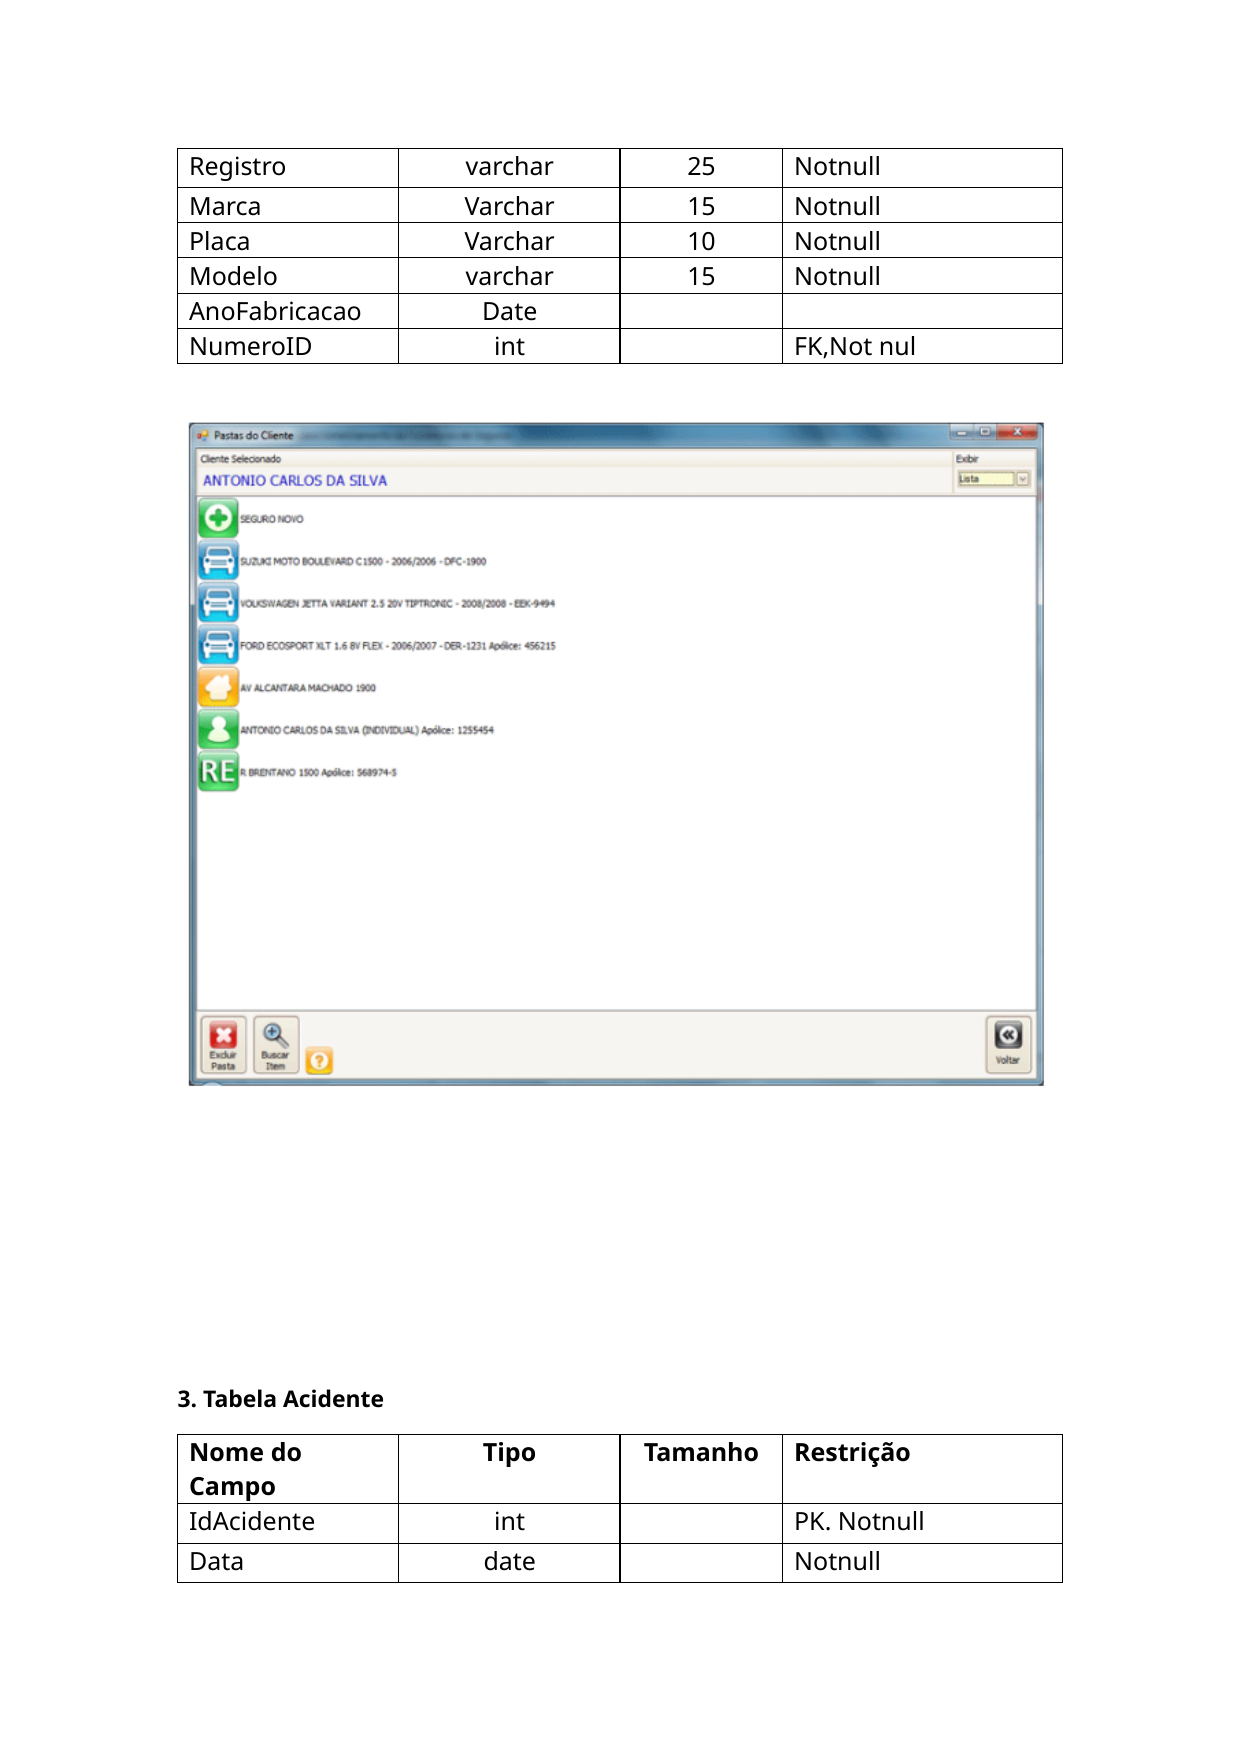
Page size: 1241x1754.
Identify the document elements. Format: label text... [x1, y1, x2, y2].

table_cell 25 [621, 149, 782, 187]
table_cell Data [178, 1544, 398, 1582]
table_header Restrição [783, 1435, 1062, 1503]
table_cell varchar [399, 149, 619, 187]
table_cell Notnull [783, 258, 1062, 292]
table_cell Notnull [783, 1544, 1062, 1582]
table_cell Date [399, 294, 619, 327]
table_cell [783, 294, 1062, 327]
table_cell FK,Not nul [783, 329, 1062, 363]
table_cell Varchar [399, 223, 619, 257]
table_cell Notnull [783, 223, 1062, 257]
table_cell Varchar [399, 188, 619, 222]
picture [185, 417, 1055, 1097]
table_cell date [399, 1544, 619, 1582]
table_cell 15 [621, 188, 782, 222]
table_cell 15 [621, 258, 782, 292]
table_cell Marca [178, 188, 398, 222]
table_cell varchar [399, 258, 619, 292]
table_cell [621, 1544, 782, 1582]
table_cell AnoFabricacao [178, 294, 398, 327]
table_cell Placa [178, 223, 398, 257]
table_cell [621, 1504, 782, 1542]
table_cell IdAcidente [178, 1504, 398, 1542]
table_header Tamanho [621, 1435, 782, 1503]
table_cell Notnull [783, 149, 1062, 187]
table_cell PK. Notnull [783, 1504, 1062, 1542]
table_cell 10 [621, 223, 782, 257]
table_cell [621, 294, 782, 327]
table_cell Modelo [178, 258, 398, 292]
table_cell Registro [178, 149, 398, 187]
table_header Tipo [399, 1435, 619, 1503]
table_cell Notnull [783, 188, 1062, 222]
table_header Nome do Campo [178, 1435, 398, 1503]
table_cell int [399, 329, 619, 363]
table_cell int [399, 1504, 619, 1542]
table_cell [621, 329, 782, 363]
table_cell NumeroID [178, 329, 398, 363]
text 3. Tabela Acidente [177, 1383, 1063, 1415]
